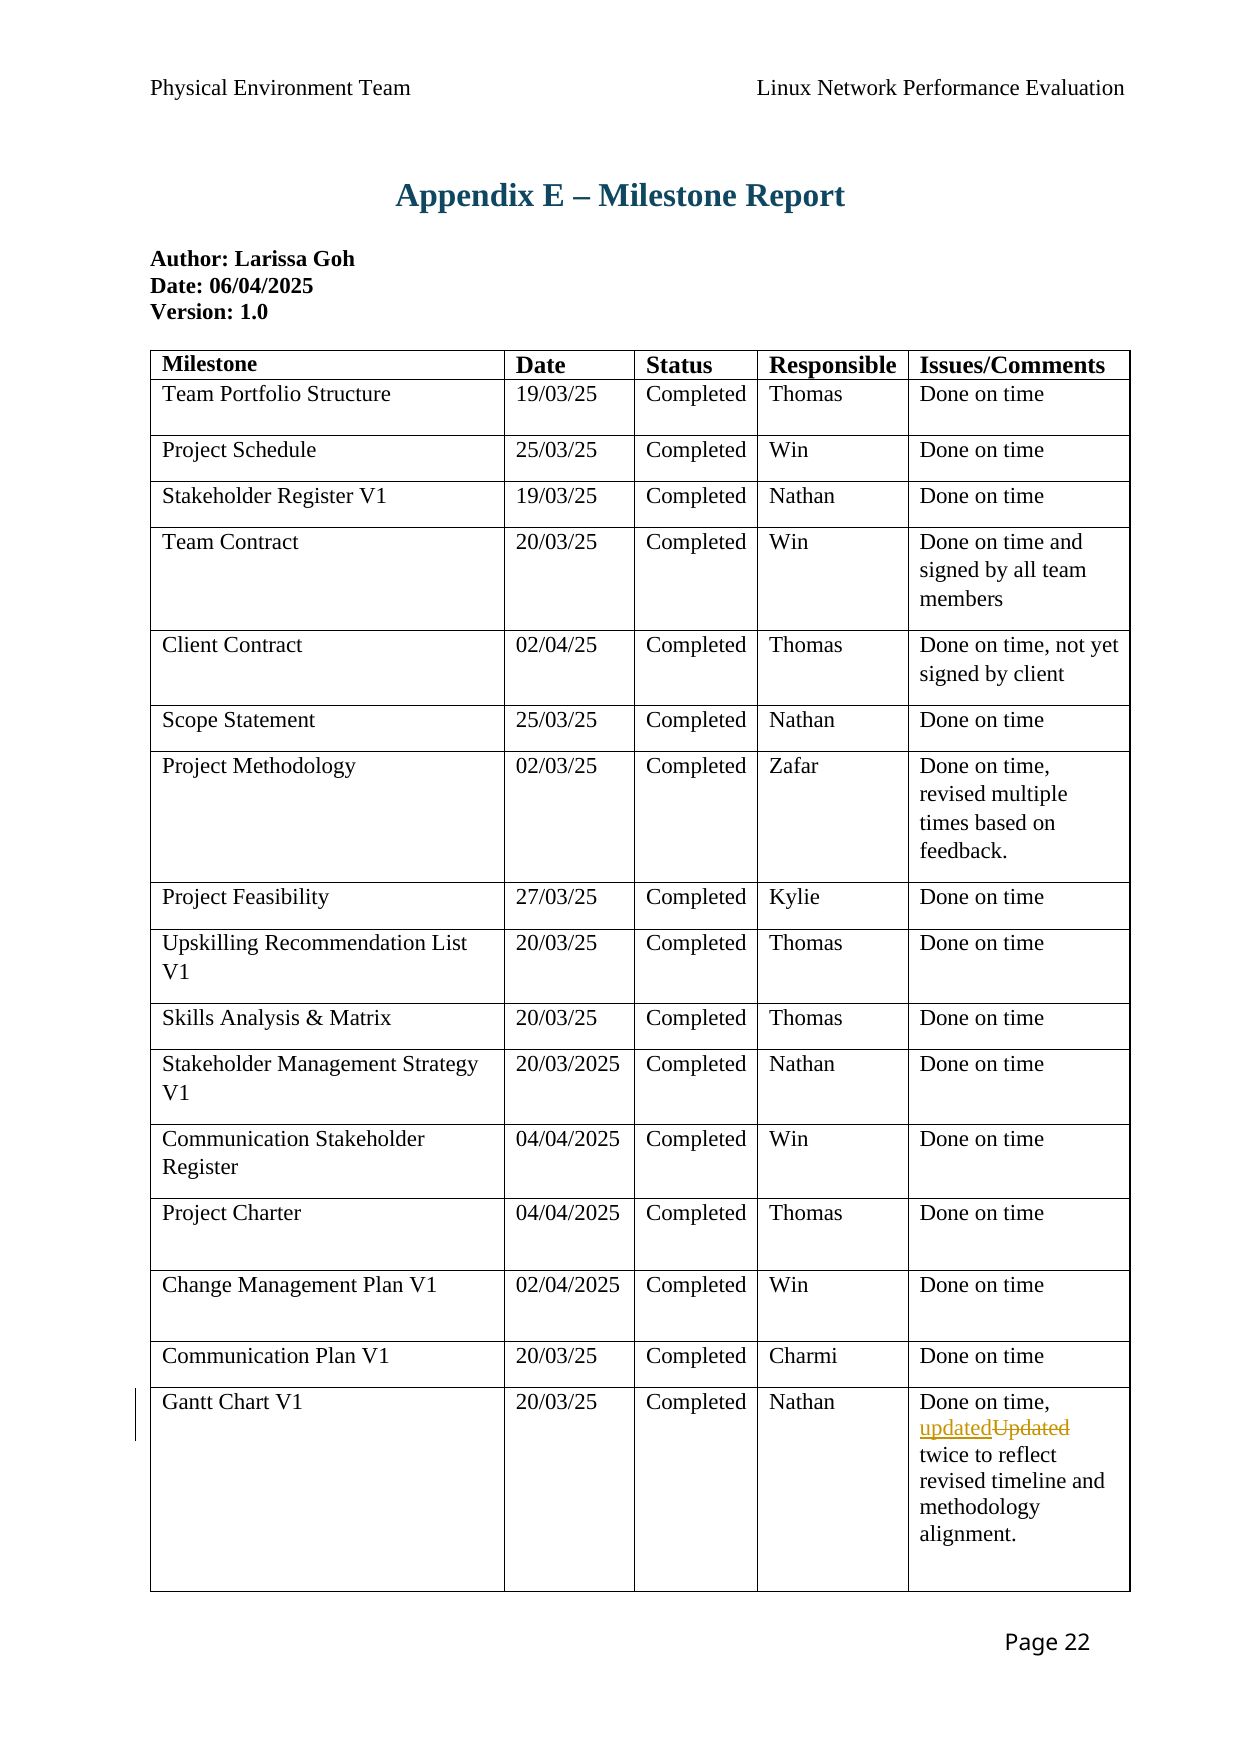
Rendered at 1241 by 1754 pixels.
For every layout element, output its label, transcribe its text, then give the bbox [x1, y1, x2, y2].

table_cell Completed [635, 1004, 757, 1049]
table_cell Completed [635, 380, 757, 435]
table_cell Nathan [758, 1050, 908, 1124]
table_cell Nathan [758, 482, 908, 527]
table_cell 02/04/25 [505, 631, 634, 705]
table_cell Completed [635, 752, 757, 882]
table_cell Completed [635, 528, 757, 630]
table_cell Project Schedule [151, 436, 504, 481]
table_cell Done on time [909, 706, 1129, 751]
table_cell Completed [635, 1388, 757, 1591]
table_header Date [505, 351, 634, 379]
table_cell 20/03/25 [505, 1388, 634, 1591]
table_cell Win [758, 436, 908, 481]
table_header Status [635, 351, 757, 379]
table_cell 20/03/25 [505, 930, 634, 1003]
table_cell Team Contract [151, 528, 504, 630]
table_cell Completed [635, 1050, 757, 1124]
table_cell Done on time and signed by all team members [909, 528, 1129, 630]
table_cell Done on time [909, 930, 1129, 1003]
table_cell Done on time [909, 1004, 1129, 1049]
table_cell Completed [635, 631, 757, 705]
table_cell Completed [635, 883, 757, 928]
text Date: 06/04/2025 [150, 272, 1090, 298]
table_cell 20/03/25 [505, 1004, 634, 1049]
table_cell Done on time, revised multiple times based on feedback. [909, 752, 1129, 882]
table_cell Thomas [758, 631, 908, 705]
table_cell 04/04/2025 [505, 1125, 634, 1198]
table_cell Win [758, 1271, 908, 1341]
table_cell Charmi [758, 1342, 908, 1387]
table_cell 19/03/25 [505, 482, 634, 527]
table_cell Completed [635, 1342, 757, 1387]
table_cell 19/03/25 [505, 380, 634, 435]
table_cell Upskilling Recommendation List V1 [151, 930, 504, 1003]
subtitle Appendix E – Milestone Report [150, 175, 1090, 213]
table_cell Win [758, 528, 908, 630]
table_cell Completed [635, 1271, 757, 1341]
table_cell Gantt Chart V1 [151, 1388, 504, 1591]
table_cell Skills Analysis & Matrix [151, 1004, 504, 1049]
table_cell Completed [635, 436, 757, 481]
table_cell Completed [635, 1125, 757, 1198]
table_cell Kylie [758, 883, 908, 928]
table_cell Completed [635, 1199, 757, 1269]
table_cell Client Contract [151, 631, 504, 705]
table_cell 04/04/2025 [505, 1199, 634, 1269]
table_cell Done on time [909, 1271, 1129, 1341]
table_cell Project Charter [151, 1199, 504, 1269]
table_cell Change Management Plan V1 [151, 1271, 504, 1341]
table_header Responsible [758, 351, 908, 379]
table_cell Communication Stakeholder Register [151, 1125, 504, 1198]
table_cell Done on time, twice to reflect revised timeline and methodology alignment. [909, 1388, 1129, 1591]
table_cell Project Methodology [151, 752, 504, 882]
table_cell Project Feasibility [151, 883, 504, 928]
table_cell Win [758, 1125, 908, 1198]
table_cell Completed [635, 706, 757, 751]
table_cell 20/03/2025 [505, 1050, 634, 1124]
table_cell Done on time [909, 1050, 1129, 1124]
table_cell Communication Plan V1 [151, 1342, 504, 1387]
table_cell Done on time [909, 380, 1129, 435]
text Version: 1.0 [150, 298, 1090, 324]
table_cell Completed [635, 482, 757, 527]
table_cell Thomas [758, 1004, 908, 1049]
table_cell Nathan [758, 1388, 908, 1591]
table_cell Done on time, not yet signed by client [909, 631, 1129, 705]
table_cell Thomas [758, 930, 908, 1003]
table_cell Done on time [909, 436, 1129, 481]
table_cell Done on time [909, 1199, 1129, 1269]
table_cell Thomas [758, 380, 908, 435]
table_cell Thomas [758, 1199, 908, 1269]
table_cell Zafar [758, 752, 908, 882]
table_cell Stakeholder Register V1 [151, 482, 504, 527]
table_cell Completed [635, 930, 757, 1003]
table_cell 20/03/25 [505, 1342, 634, 1387]
table_cell Done on time [909, 1342, 1129, 1387]
table_cell 27/03/25 [505, 883, 634, 928]
table_header Milestone [151, 351, 504, 379]
text Author: Larissa Goh [150, 245, 1090, 272]
table_cell Done on time [909, 883, 1129, 928]
table_cell 02/04/2025 [505, 1271, 634, 1341]
table_header Issues/Comments [909, 351, 1129, 379]
table_cell Nathan [758, 706, 908, 751]
table_cell Done on time [909, 1125, 1129, 1198]
table_cell Scope Statement [151, 706, 504, 751]
table_cell 25/03/25 [505, 706, 634, 751]
table_cell Team Portfolio Structure [151, 380, 504, 435]
table_cell 25/03/25 [505, 436, 634, 481]
table_cell 02/03/25 [505, 752, 634, 882]
table_cell Done on time [909, 482, 1129, 527]
table_cell Stakeholder Management Strategy V1 [151, 1050, 504, 1124]
table_cell 20/03/25 [505, 528, 634, 630]
